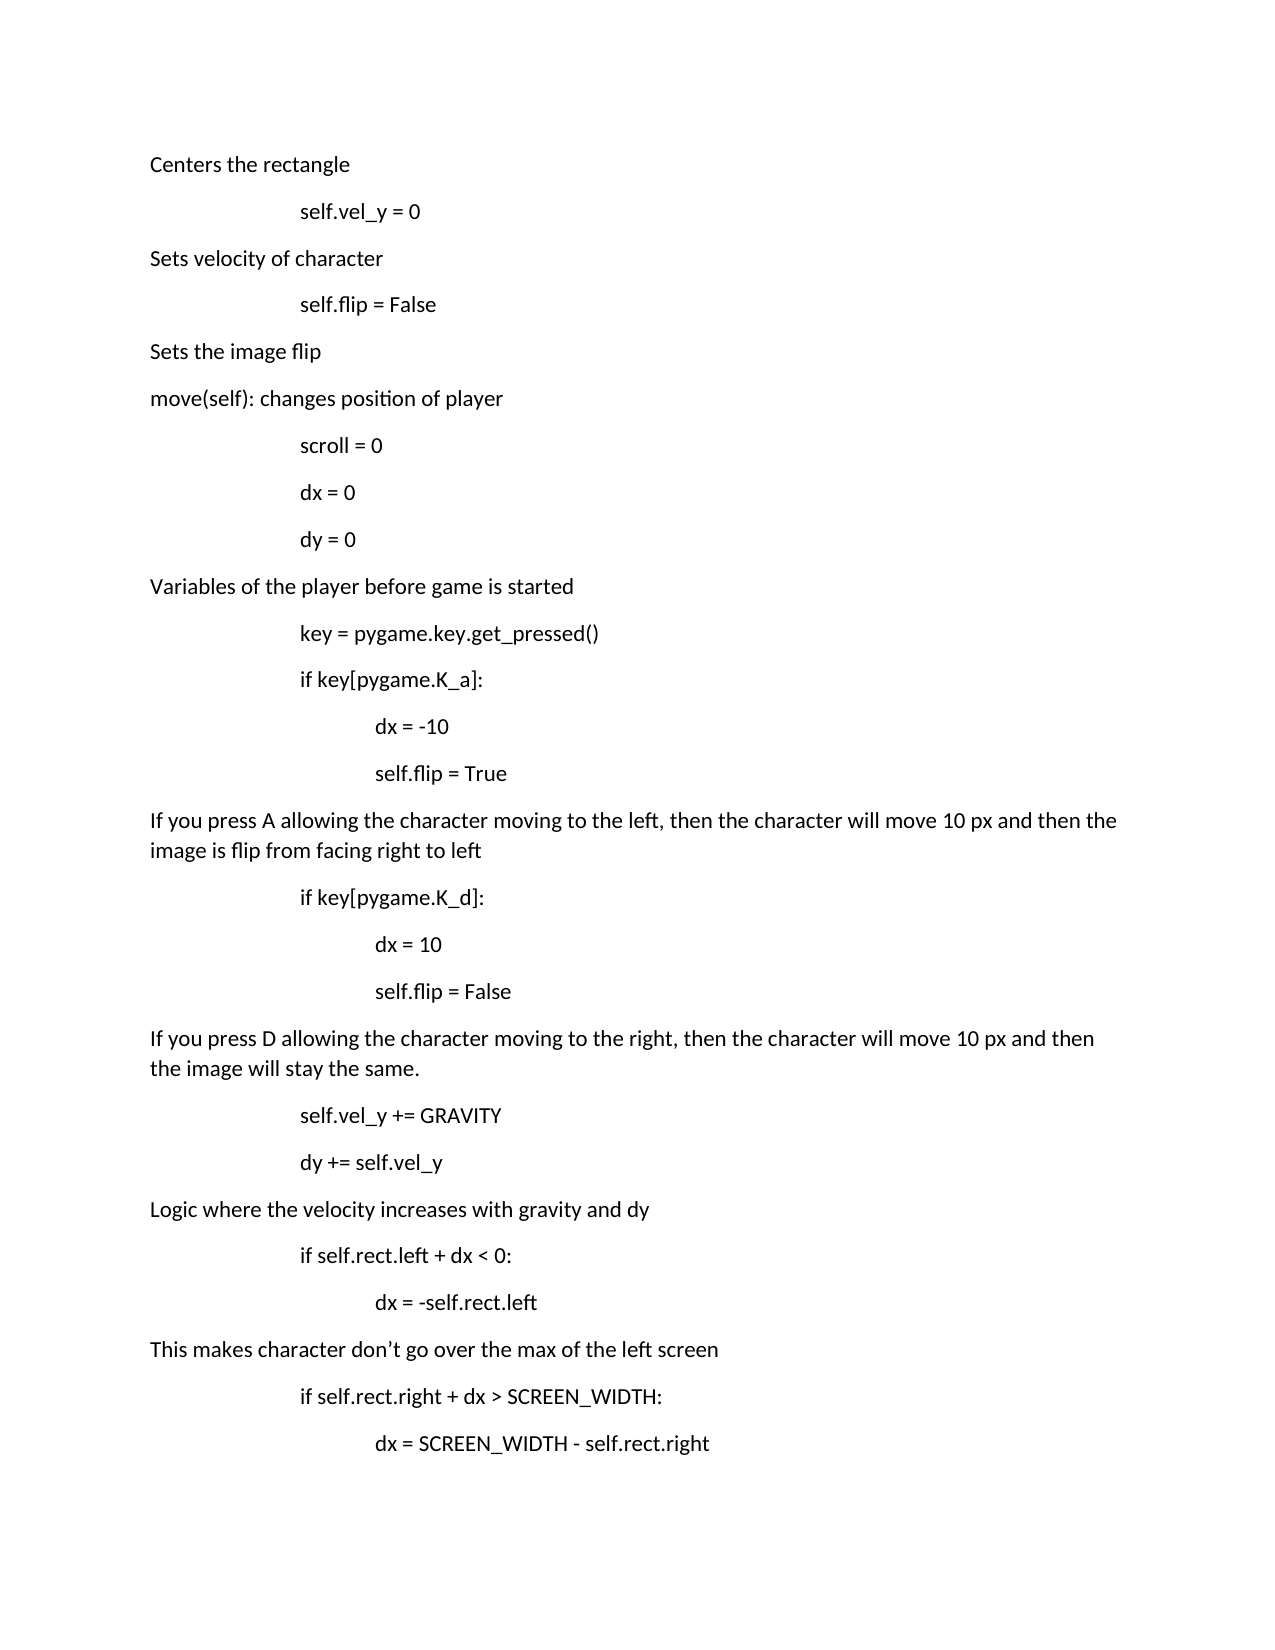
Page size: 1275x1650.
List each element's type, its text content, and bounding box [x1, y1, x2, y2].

text dx = 10 [150, 930, 1125, 958]
text Logic where the velocity increases with gravity and dy [150, 1195, 1125, 1223]
text dx = -self.rect.left [150, 1288, 1125, 1317]
text if key[pygame.K_d]: [150, 883, 1125, 911]
text if self.rect.left + dx < 0: [150, 1242, 1125, 1270]
text If you press D allowing the character moving to the right, then the character will move 10 px and then the image will stay the same. [150, 1024, 1125, 1082]
text move(self): changes position of player [150, 384, 1125, 412]
text This makes character don’t go over the max of the left screen [150, 1335, 1125, 1363]
text If you press A allowing the character moving to the left, then the character will move 10 px and then the image is flip from facing right to left [150, 806, 1125, 864]
text scroll = 0 [150, 431, 1125, 459]
text dx = SCREEN_WIDTH - self.rect.right [150, 1429, 1125, 1457]
text dx = 0 [150, 478, 1125, 506]
text self.vel_y = 0 [150, 197, 1125, 225]
text self.vel_y += GRAVITY [150, 1101, 1125, 1129]
text self.flip = True [150, 759, 1125, 787]
text if self.rect.right + dx > SCREEN_WIDTH: [150, 1382, 1125, 1410]
text self.flip = False [150, 977, 1125, 1005]
text Centers the rectangle [150, 150, 1125, 178]
text key = pygame.key.get_pressed() [150, 619, 1125, 647]
text self.flip = False [150, 291, 1125, 319]
text dx = -10 [150, 712, 1125, 741]
text Variables of the player before game is started [150, 572, 1125, 600]
text Sets the image flip [150, 337, 1125, 366]
text if key[pygame.K_a]: [150, 666, 1125, 694]
text Sets velocity of character [150, 244, 1125, 272]
text dy = 0 [150, 525, 1125, 553]
text dy += self.vel_y [150, 1148, 1125, 1176]
